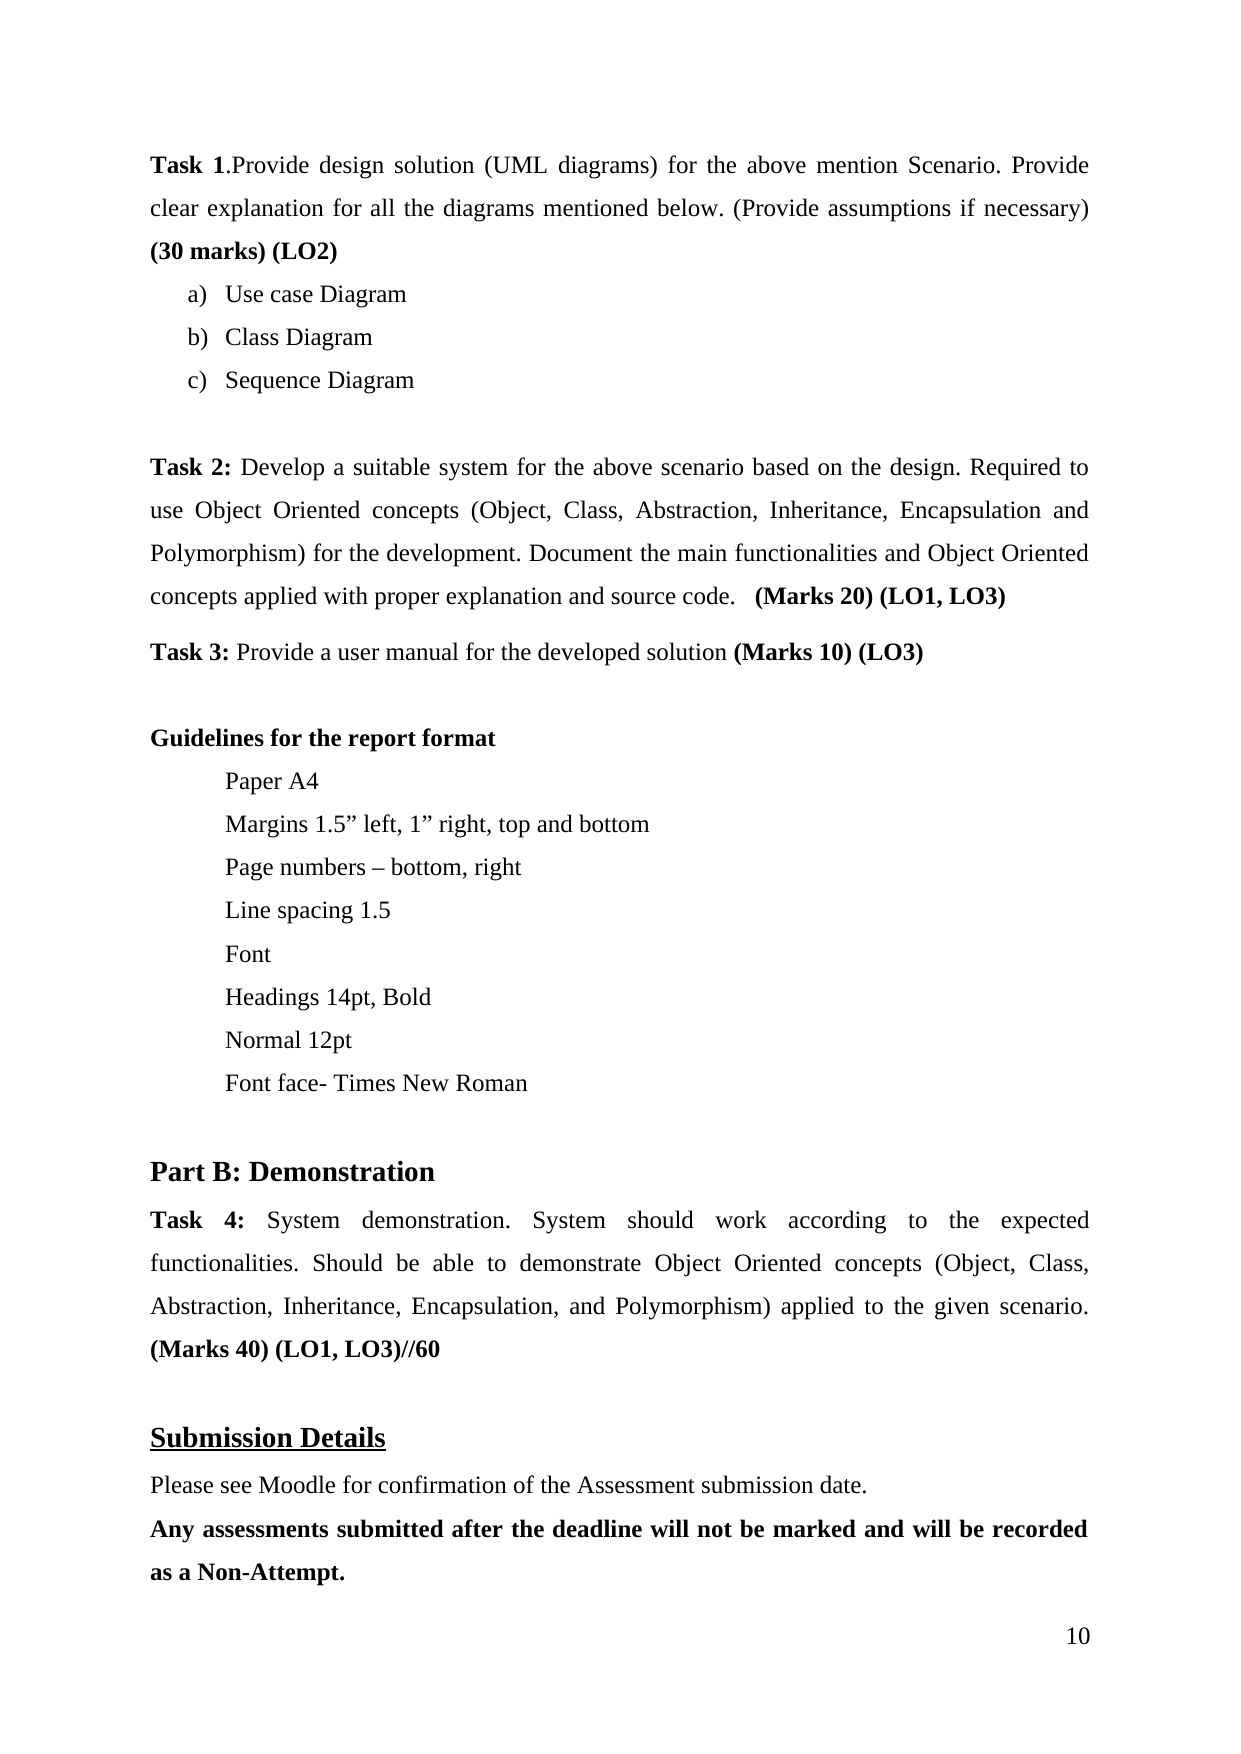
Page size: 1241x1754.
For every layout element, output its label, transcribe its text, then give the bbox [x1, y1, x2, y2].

text Paper A4 [225, 766, 1090, 795]
list Sequence Diagram [187, 366, 1090, 394]
text Font [225, 939, 1090, 967]
text Font face- Times New Roman [225, 1068, 1090, 1097]
text Margins 1.5” left, 1” right, top and bottom [225, 809, 1090, 838]
text Task 4: System demonstration. System should work according to the expected functionalities. Should be able to demonstrate Object Oriented concepts (Object, Class, Abstraction, Inheritance, Encapsulation, and Polymorphism) applied to the given scenario. (Marks 40) (LO1, LO3)//60 [150, 1205, 1090, 1363]
text Submission Details [150, 1420, 1072, 1454]
text Task 3: Provide a user manual for the developed solution (Marks 10) (LO3) [150, 637, 1090, 666]
text Part B: Demonstration [150, 1154, 1090, 1188]
text Task 1.Provide design solution (UML diagrams) for the above mention Scenario. Provide clear explanation for all the diagrams mentioned below. (Provide assumptions if necessary) (30 marks) (LO2) [150, 150, 1090, 265]
text Headings 14pt, Bold [225, 982, 1090, 1011]
text Task 2: Develop a suitable system for the above scenario based on the design. Required to use Object Oriented concepts (Object, Class, Abstraction, Inheritance, Encapsulation and Polymorphism) for the development. Document the main functionalities and Object Oriented concepts applied with proper explanation and source code. (Marks 20) (LO1, LO3) [150, 452, 1090, 610]
text Any assessments submitted after the deadline will not be marked and will be recorded as a Non-Attempt. [150, 1514, 1090, 1586]
list Use case Diagram [187, 279, 1090, 308]
text Page numbers – bottom, right [225, 852, 1090, 881]
text Normal 12pt [225, 1025, 1090, 1054]
list Class Diagram [187, 322, 1090, 351]
text Guidelines for the report format [150, 723, 1090, 752]
text Please see Moodle for confirmation of the Assessment submission date. [150, 1471, 1090, 1499]
text Line spacing 1.5 [225, 896, 1090, 924]
